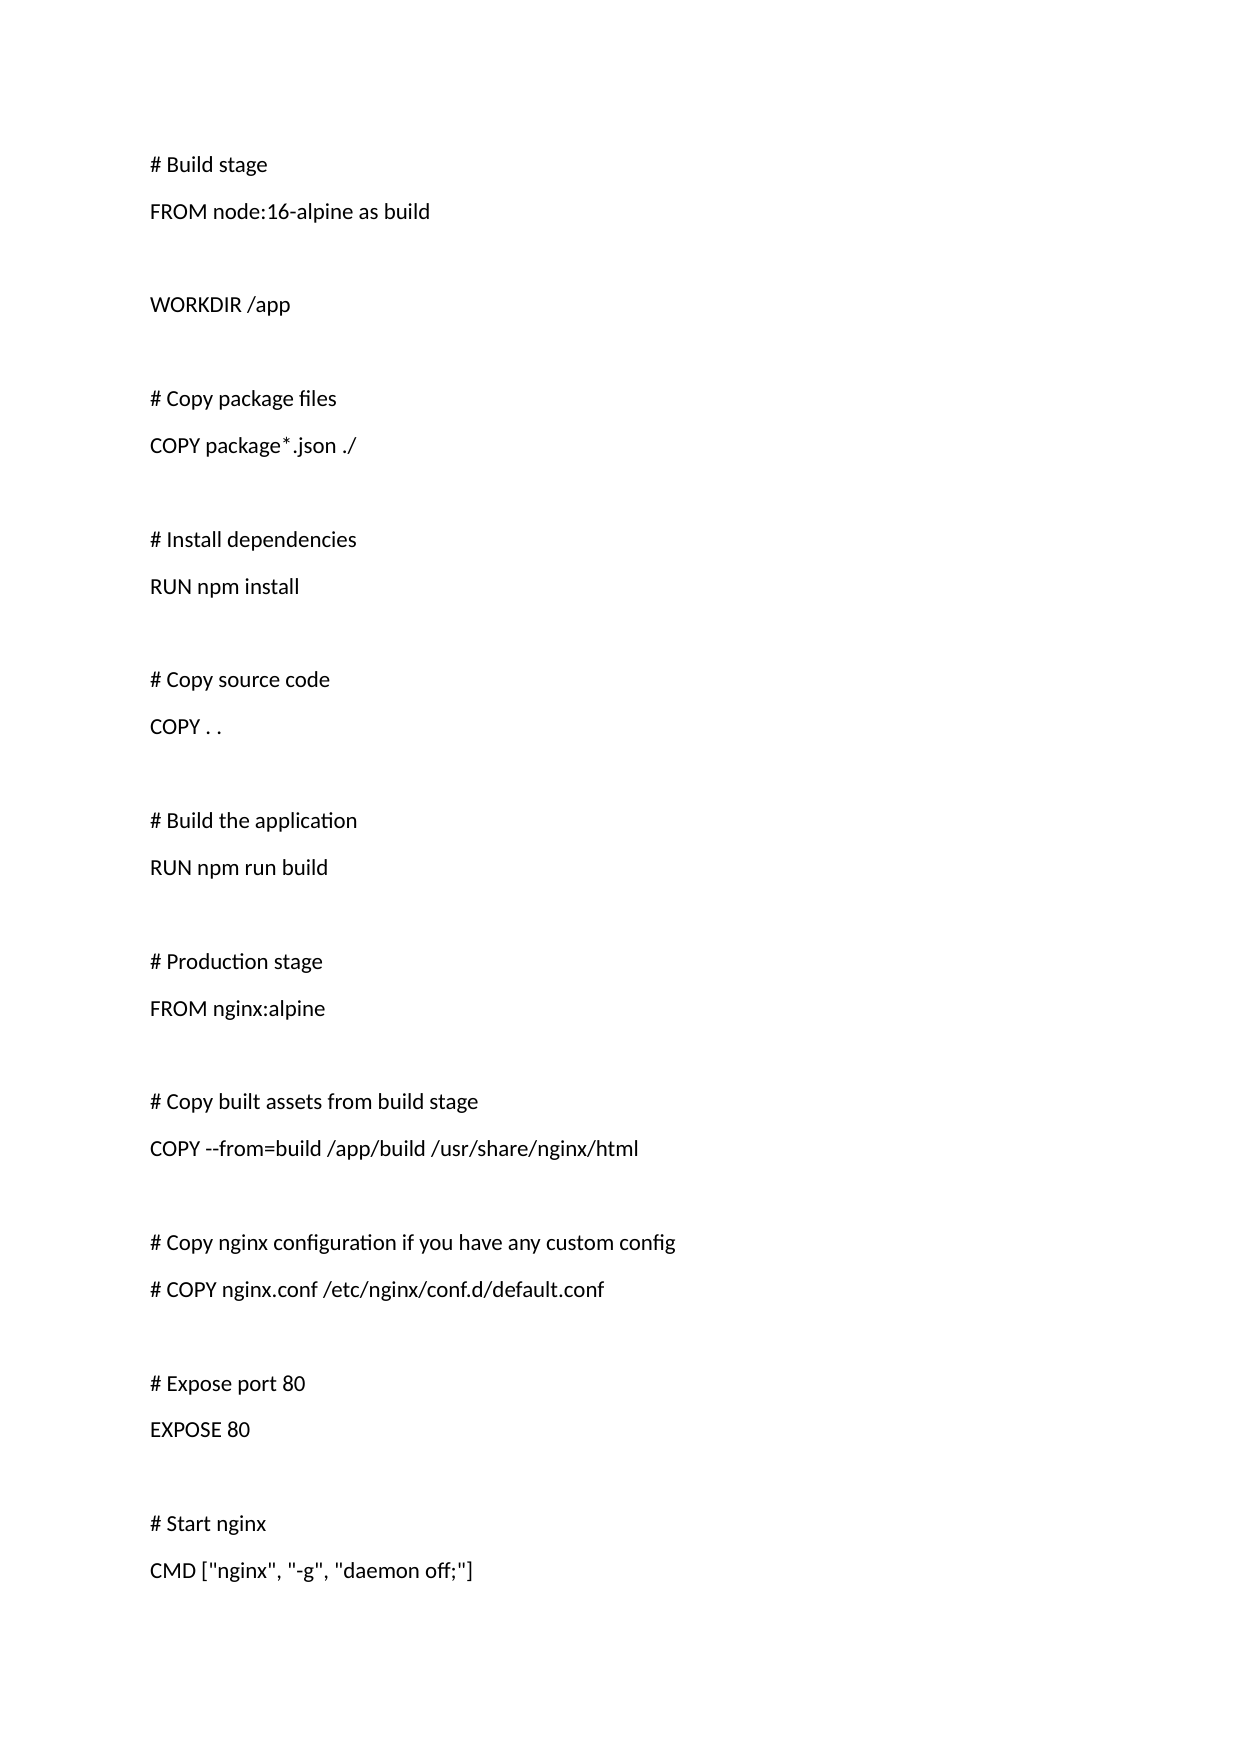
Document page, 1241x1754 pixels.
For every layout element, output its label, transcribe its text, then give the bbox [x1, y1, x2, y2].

text # Install dependencies [150, 525, 1090, 553]
text COPY --from=build /app/build /usr/share/nginx/html [150, 1134, 1090, 1162]
text # Copy source code [150, 666, 1090, 694]
text FROM nginx:alpine [150, 994, 1090, 1022]
text # Copy nginx configuration if you have any custom config [150, 1228, 1090, 1256]
text # Start nginx [150, 1509, 1090, 1537]
text EXPOSE 80 [150, 1416, 1090, 1444]
text RUN npm install [150, 572, 1090, 600]
text RUN npm run build [150, 853, 1090, 881]
text WORKDIR /app [150, 291, 1090, 319]
text # Copy package files [150, 384, 1090, 412]
text # Expose port 80 [150, 1369, 1090, 1397]
text # Build the application [150, 806, 1090, 834]
text COPY . . [150, 712, 1090, 741]
text # Copy built assets from build stage [150, 1087, 1090, 1116]
text FROM node:16-alpine as build [150, 197, 1090, 225]
text # Production stage [150, 947, 1090, 975]
text COPY package*.json ./ [150, 431, 1090, 459]
text # Build stage [150, 150, 1090, 178]
text CMD ["nginx", "-g", "daemon off;"] [150, 1556, 1090, 1584]
text # COPY nginx.conf /etc/nginx/conf.d/default.conf [150, 1275, 1090, 1303]
